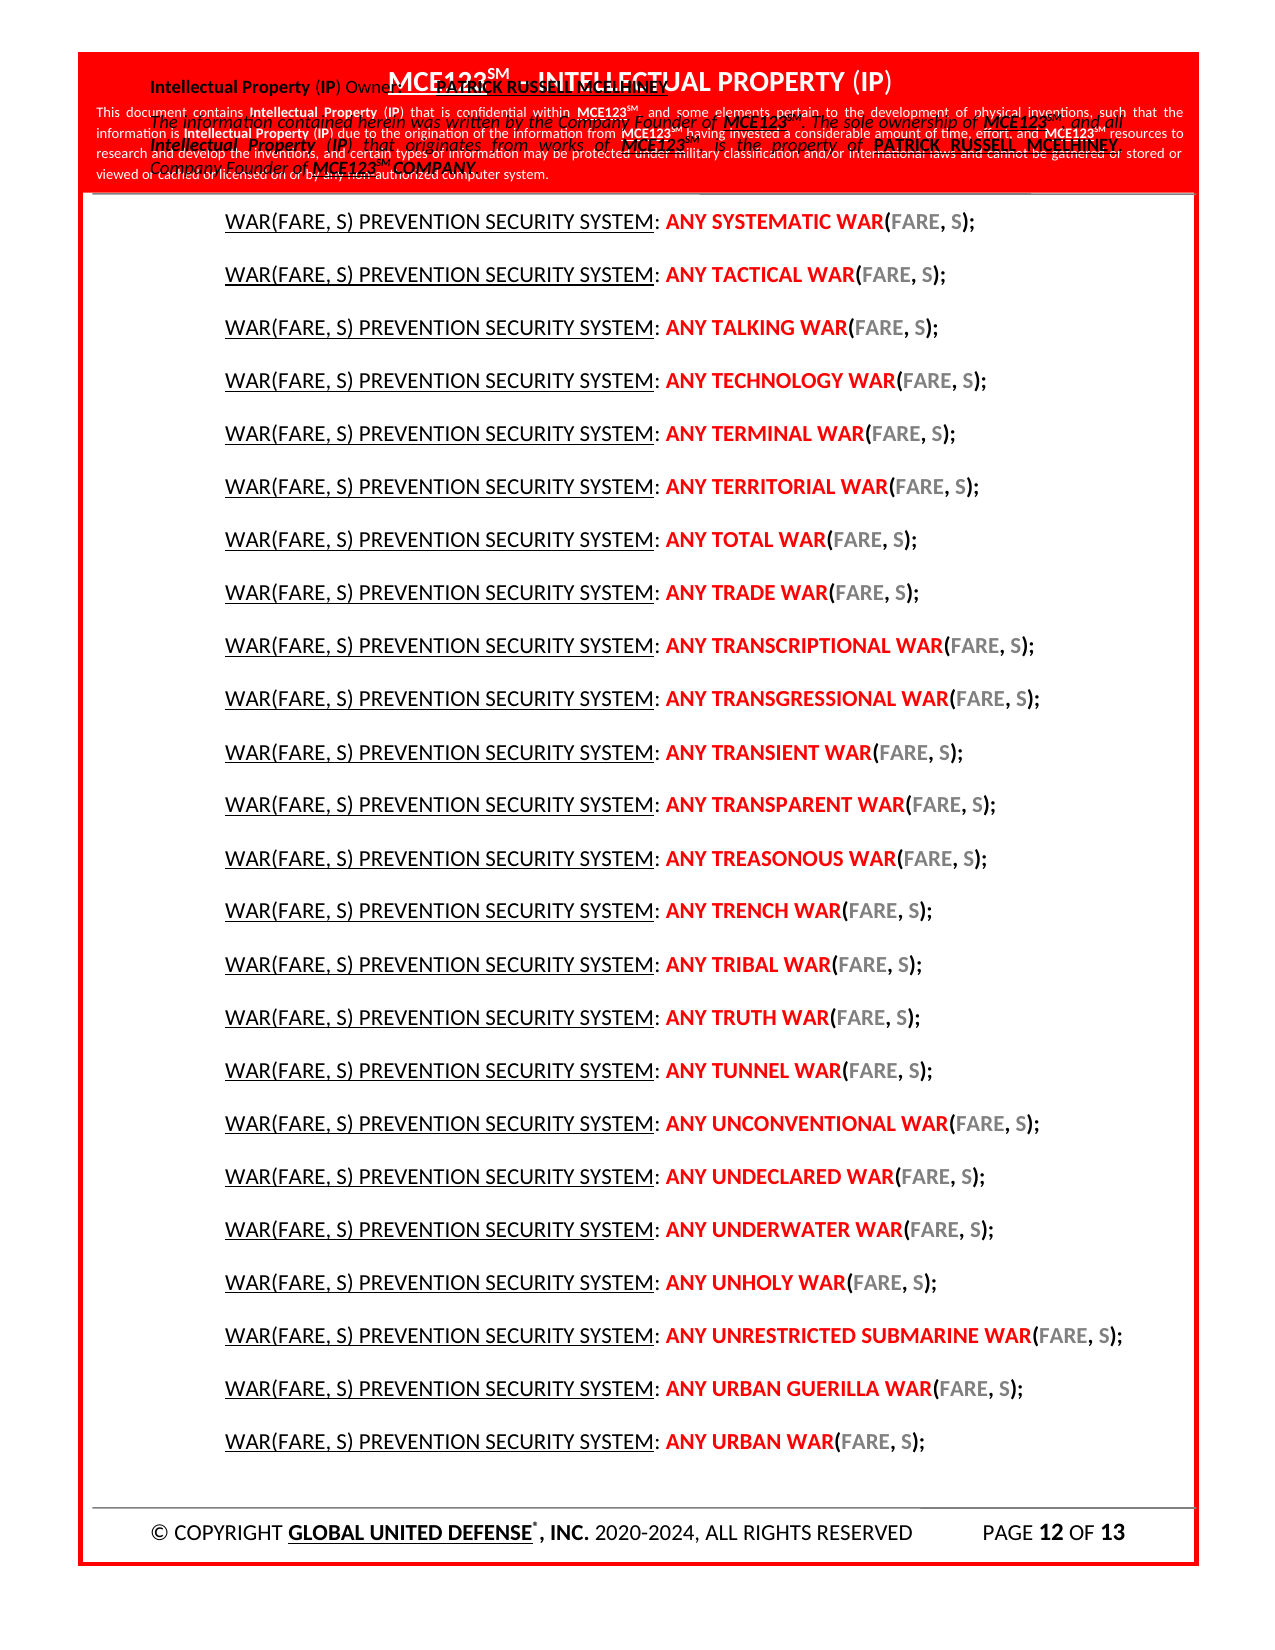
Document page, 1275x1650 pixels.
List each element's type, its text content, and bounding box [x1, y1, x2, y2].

text WAR(FARE, S) PREVENTION SECURITY SYSTEM: ANY TRENCH WAR(FARE, S); [225, 897, 1125, 925]
text WAR(FARE, S) PREVENTION SECURITY SYSTEM: ANY TRUTH WAR(FARE, S); [225, 1003, 1125, 1031]
text WAR(FARE, S) PREVENTION SECURITY SYSTEM: ANY TERRITORIAL WAR(FARE, S); [225, 472, 1125, 501]
text WAR(FARE, S) PREVENTION SECURITY SYSTEM: ANY SYSTEMATIC WAR(FARE, S); [225, 207, 1125, 235]
text WAR(FARE, S) PREVENTION SECURITY SYSTEM: ANY TERMINAL WAR(FARE, S); [225, 419, 1125, 447]
text WAR(FARE, S) PREVENTION SECURITY SYSTEM: ANY TALKING WAR(FARE, S); [225, 313, 1125, 341]
text WAR(FARE, S) PREVENTION SECURITY SYSTEM: ANY TRANSCRIPTIONAL WAR(FARE, S); [225, 632, 1125, 659]
text WAR(FARE, S) PREVENTION SECURITY SYSTEM: ANY UNDERWATER WAR(FARE, S); [225, 1215, 1125, 1243]
text WAR(FARE, S) PREVENTION SECURITY SYSTEM: ANY TACTICAL WAR(FARE, S); [225, 260, 1125, 288]
text WAR(FARE, S) PREVENTION SECURITY SYSTEM: ANY URBAN GUERILLA WAR(FARE, S); [225, 1374, 1125, 1402]
text WAR(FARE, S) PREVENTION SECURITY SYSTEM: ANY TREASONOUS WAR(FARE, S); [225, 844, 1125, 872]
text WAR(FARE, S) PREVENTION SECURITY SYSTEM: ANY UNCONVENTIONAL WAR(FARE, S); [225, 1109, 1125, 1137]
text WAR(FARE, S) PREVENTION SECURITY SYSTEM: ANY TUNNEL WAR(FARE, S); [225, 1056, 1125, 1084]
text WAR(FARE, S) PREVENTION SECURITY SYSTEM: ANY TRANSIENT WAR(FARE, S); [225, 738, 1125, 766]
text WAR(FARE, S) PREVENTION SECURITY SYSTEM: ANY UNDECLARED WAR(FARE, S); [225, 1162, 1125, 1190]
text WAR(FARE, S) PREVENTION SECURITY SYSTEM: ANY TRIBAL WAR(FARE, S); [225, 950, 1125, 978]
text WAR(FARE, S) PREVENTION SECURITY SYSTEM: ANY TECHNOLOGY WAR(FARE, S); [225, 366, 1125, 394]
text WAR(FARE, S) PREVENTION SECURITY SYSTEM: ANY UNRESTRICTED SUBMARINE WAR(FARE, S); [225, 1321, 1125, 1349]
text WAR(FARE, S) PREVENTION SECURITY SYSTEM: ANY TRADE WAR(FARE, S); [225, 578, 1125, 607]
text WAR(FARE, S) PREVENTION SECURITY SYSTEM: ANY TOTAL WAR(FARE, S); [225, 526, 1125, 553]
text WAR(FARE, S) PREVENTION SECURITY SYSTEM: ANY TRANSPARENT WAR(FARE, S); [225, 791, 1125, 819]
text WAR(FARE, S) PREVENTION SECURITY SYSTEM: ANY TRANSGRESSIONAL WAR(FARE, S); [225, 684, 1125, 713]
text WAR(FARE, S) PREVENTION SECURITY SYSTEM: ANY UNHOLY WAR(FARE, S); [225, 1268, 1125, 1296]
text WAR(FARE, S) PREVENTION SECURITY SYSTEM: ANY URBAN WAR(FARE, S); [225, 1427, 1125, 1455]
